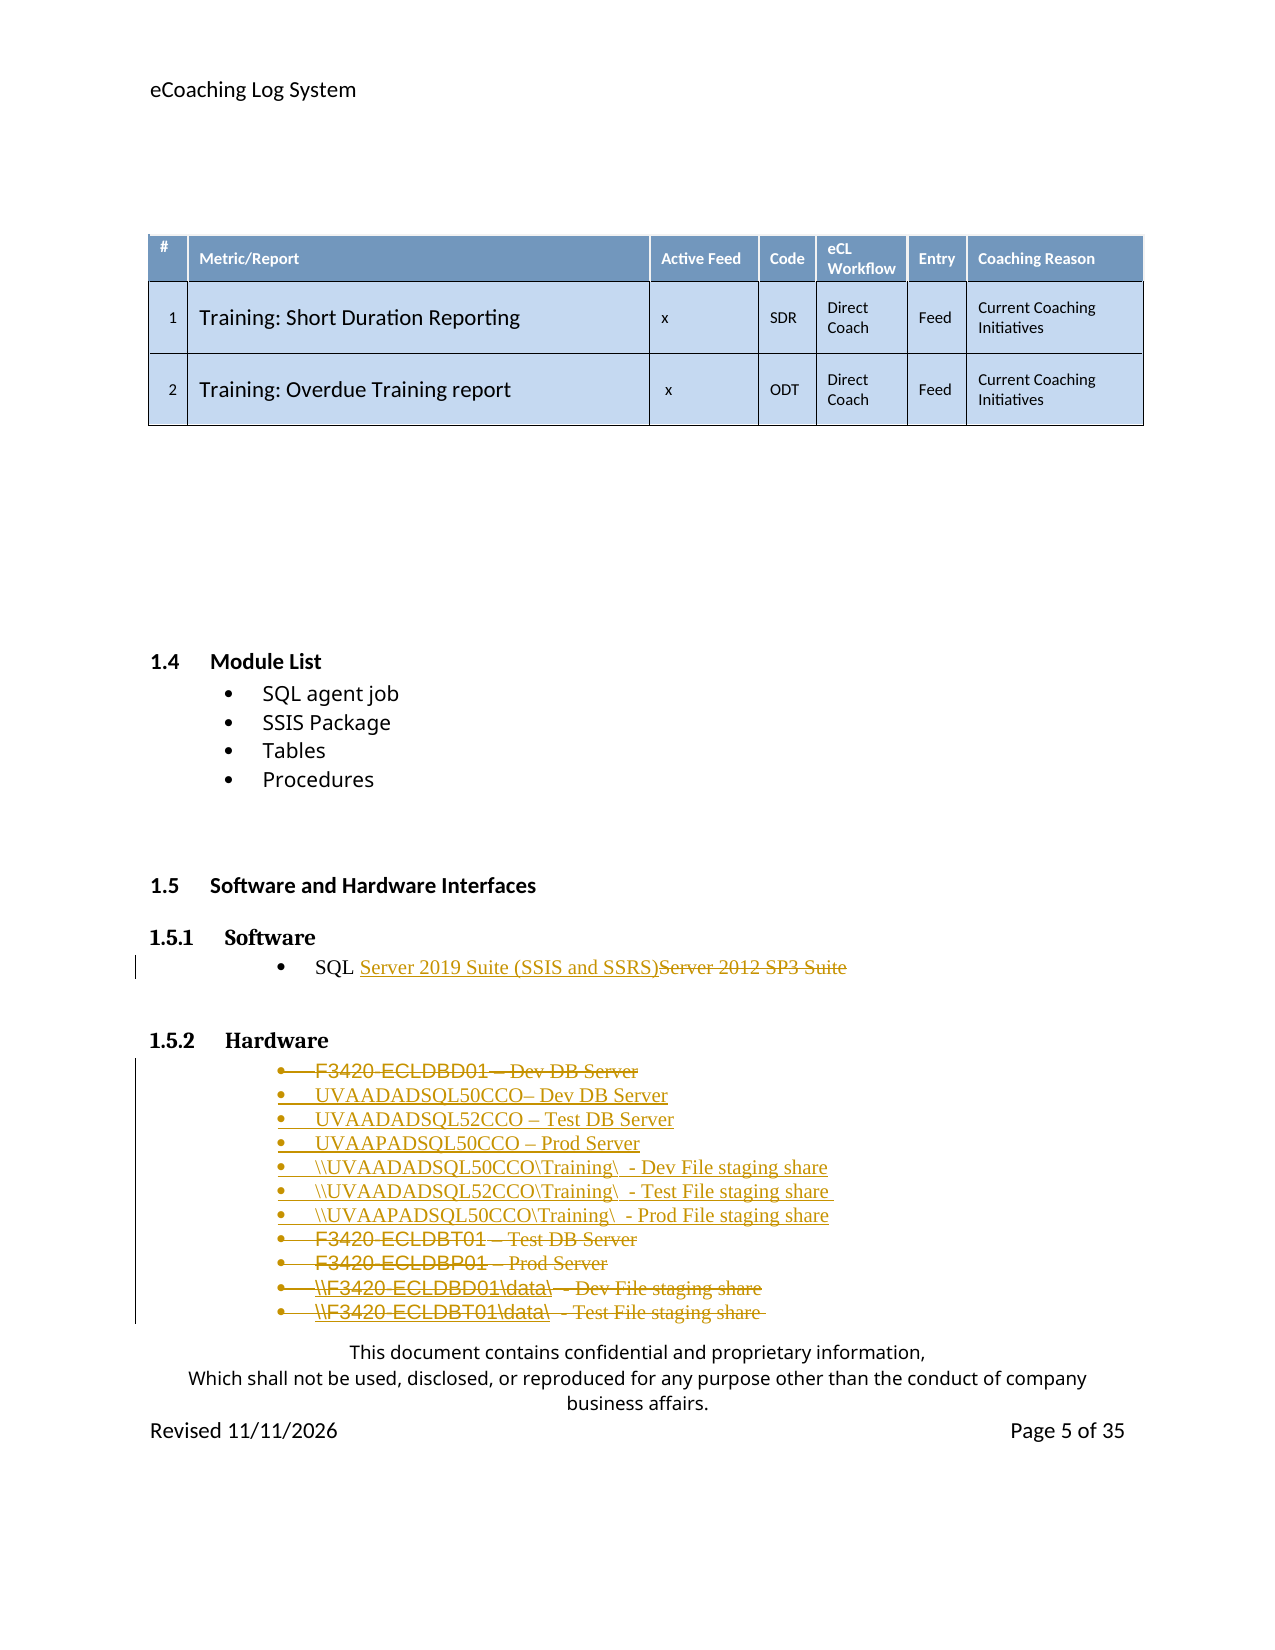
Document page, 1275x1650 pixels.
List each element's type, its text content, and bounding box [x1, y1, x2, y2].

table_header # [150, 236, 187, 281]
subtitle Software and Hardware Interfaces [150, 872, 1125, 900]
table_cell Training: Short Duration Reporting [188, 282, 649, 353]
table_cell x [650, 282, 758, 353]
table_cell Feed [908, 354, 966, 424]
table_cell Direct Coach [817, 282, 907, 353]
table_cell Current Coaching Initiatives [967, 353, 1143, 424]
table_cell ODT [759, 354, 816, 424]
table_header Coaching Reason [968, 236, 1143, 281]
table_cell x [650, 354, 758, 424]
list Procedures [225, 765, 1125, 793]
table_header Code [760, 236, 815, 281]
table_cell Direct Coach [817, 354, 907, 424]
list SQL [277, 955, 1125, 979]
table_cell Training: Overdue Training report [188, 354, 649, 424]
table_cell SDR [759, 282, 816, 353]
subtitle Module List [150, 647, 1125, 675]
table_cell 2 [149, 353, 187, 424]
table_cell Current Coaching Initiatives [967, 281, 1143, 353]
table_header Entry [909, 236, 966, 281]
table_cell Feed [908, 282, 966, 353]
subtitle Software [150, 925, 1125, 951]
list SSIS Package [225, 708, 1125, 736]
table_header Metric/Report [189, 236, 649, 281]
table_header eCL Workflow [817, 236, 906, 281]
list SQL agent job [225, 679, 1125, 708]
list Tables [225, 736, 1125, 765]
table_header Active Feed [651, 236, 758, 281]
subtitle Hardware [150, 1028, 1125, 1054]
table_cell 1 [149, 282, 187, 353]
